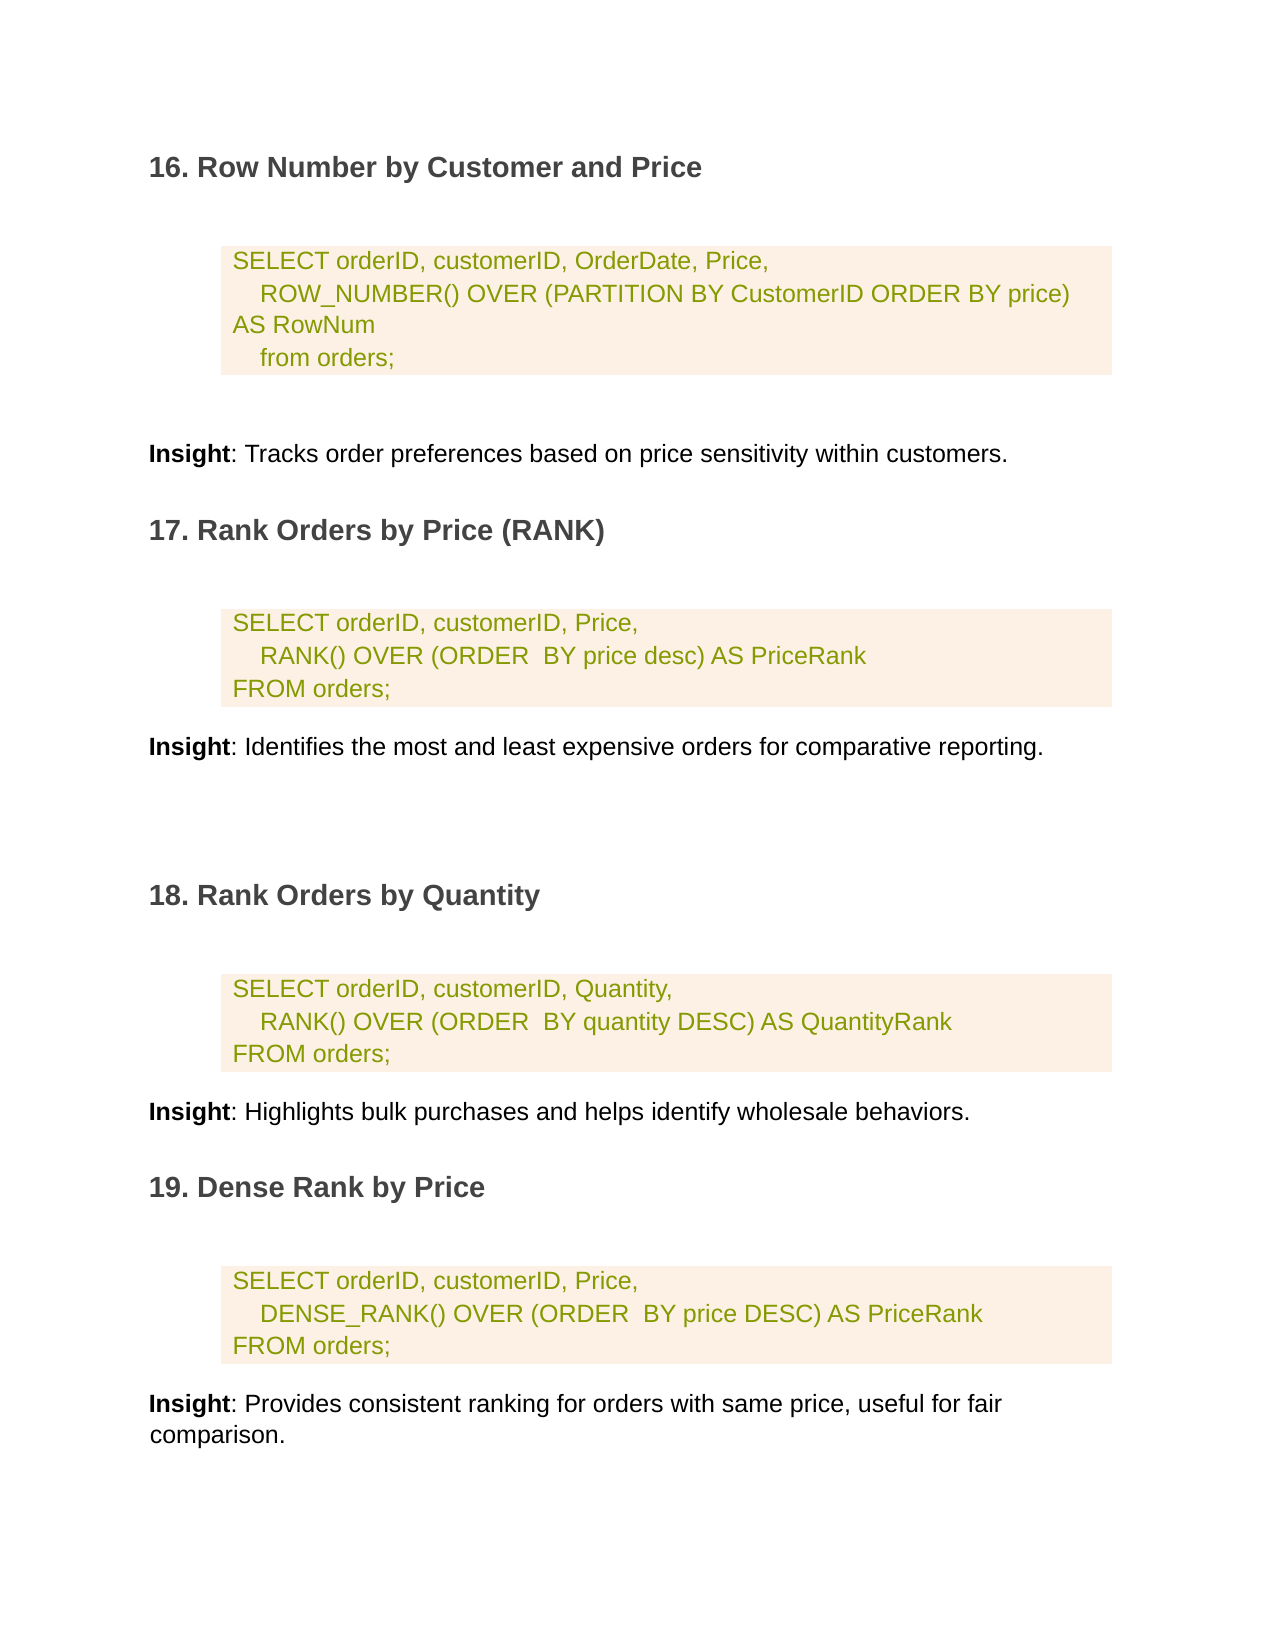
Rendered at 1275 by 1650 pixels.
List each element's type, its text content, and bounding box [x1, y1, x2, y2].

table_header SELECT orderID, customerID, OrderDate, Price, ROW_NUMBER() OVER (PARTITION BY CustomerID ORDER BY price) AS RowNum from orders; [221, 246, 1112, 375]
text 19. Dense Rank by Price [148, 1170, 1131, 1203]
text Insight: Highlights bulk purchases and helps identify wholesale behaviors. [148, 1097, 1131, 1126]
table_header SELECT orderID, customerID, Quantity, RANK() OVER (ORDER BY quantity DESC) AS QuantityRank FROM orders; [221, 974, 1112, 1072]
text Insight: Identifies the most and least expensive orders for comparative reporting. [148, 732, 1131, 760]
text 16. Row Number by Customer and Price [148, 150, 1131, 183]
text Insight: Provides consistent ranking for orders with same price, useful for fair comparison. [148, 1389, 1131, 1449]
table_header SELECT orderID, customerID, Price, RANK() OVER (ORDER BY price desc) AS PriceRank FROM orders; [221, 609, 1112, 707]
table_header SELECT orderID, customerID, Price, DENSE_RANK() OVER (ORDER BY price DESC) AS PriceRank FROM orders; [221, 1266, 1112, 1364]
text 18. Rank Orders by Quantity [148, 878, 1131, 911]
text Insight: Tracks order preferences based on price sensitivity within customers. [148, 439, 1131, 468]
text 17. Rank Orders by Price (RANK) [148, 513, 1131, 546]
